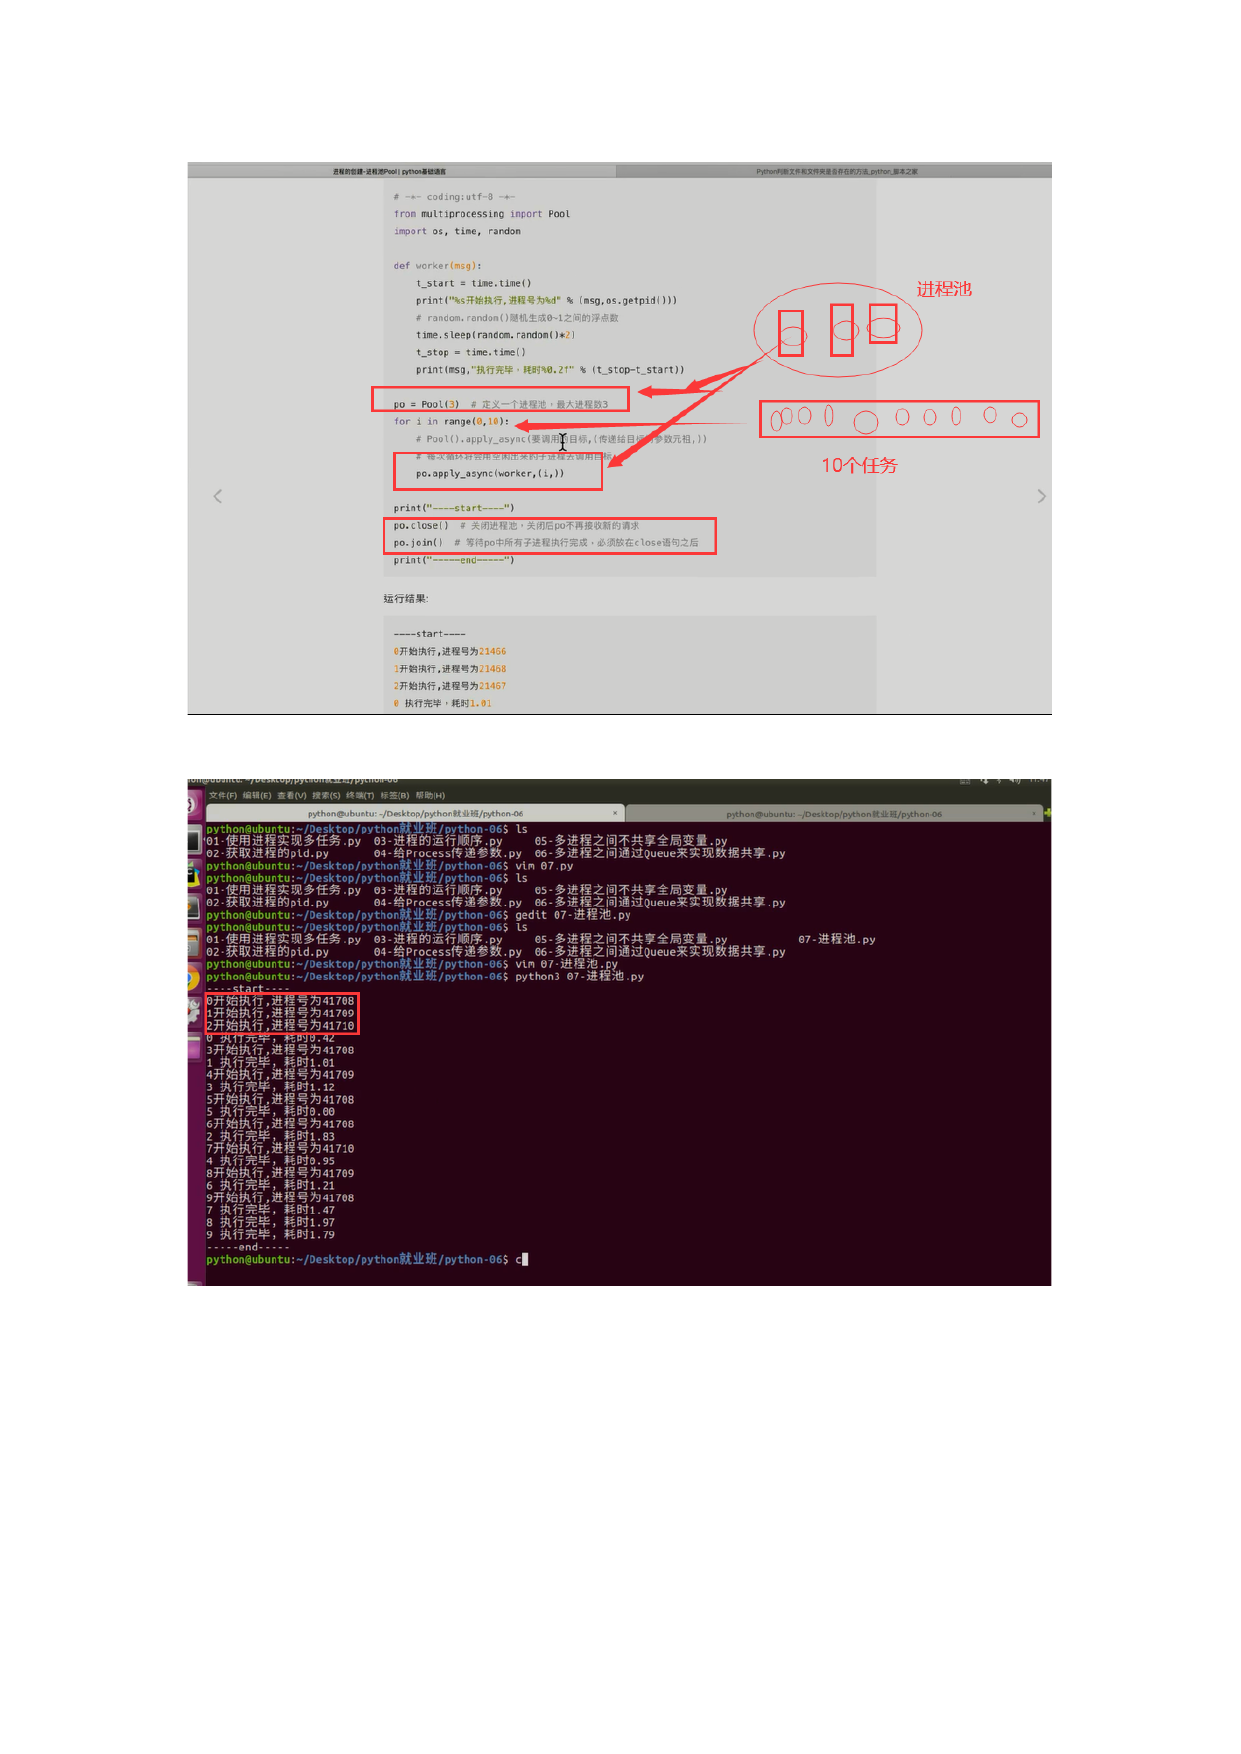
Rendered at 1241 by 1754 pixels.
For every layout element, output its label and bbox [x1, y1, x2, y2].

picture [187, 779, 1052, 1286]
picture [187, 162, 1052, 715]
